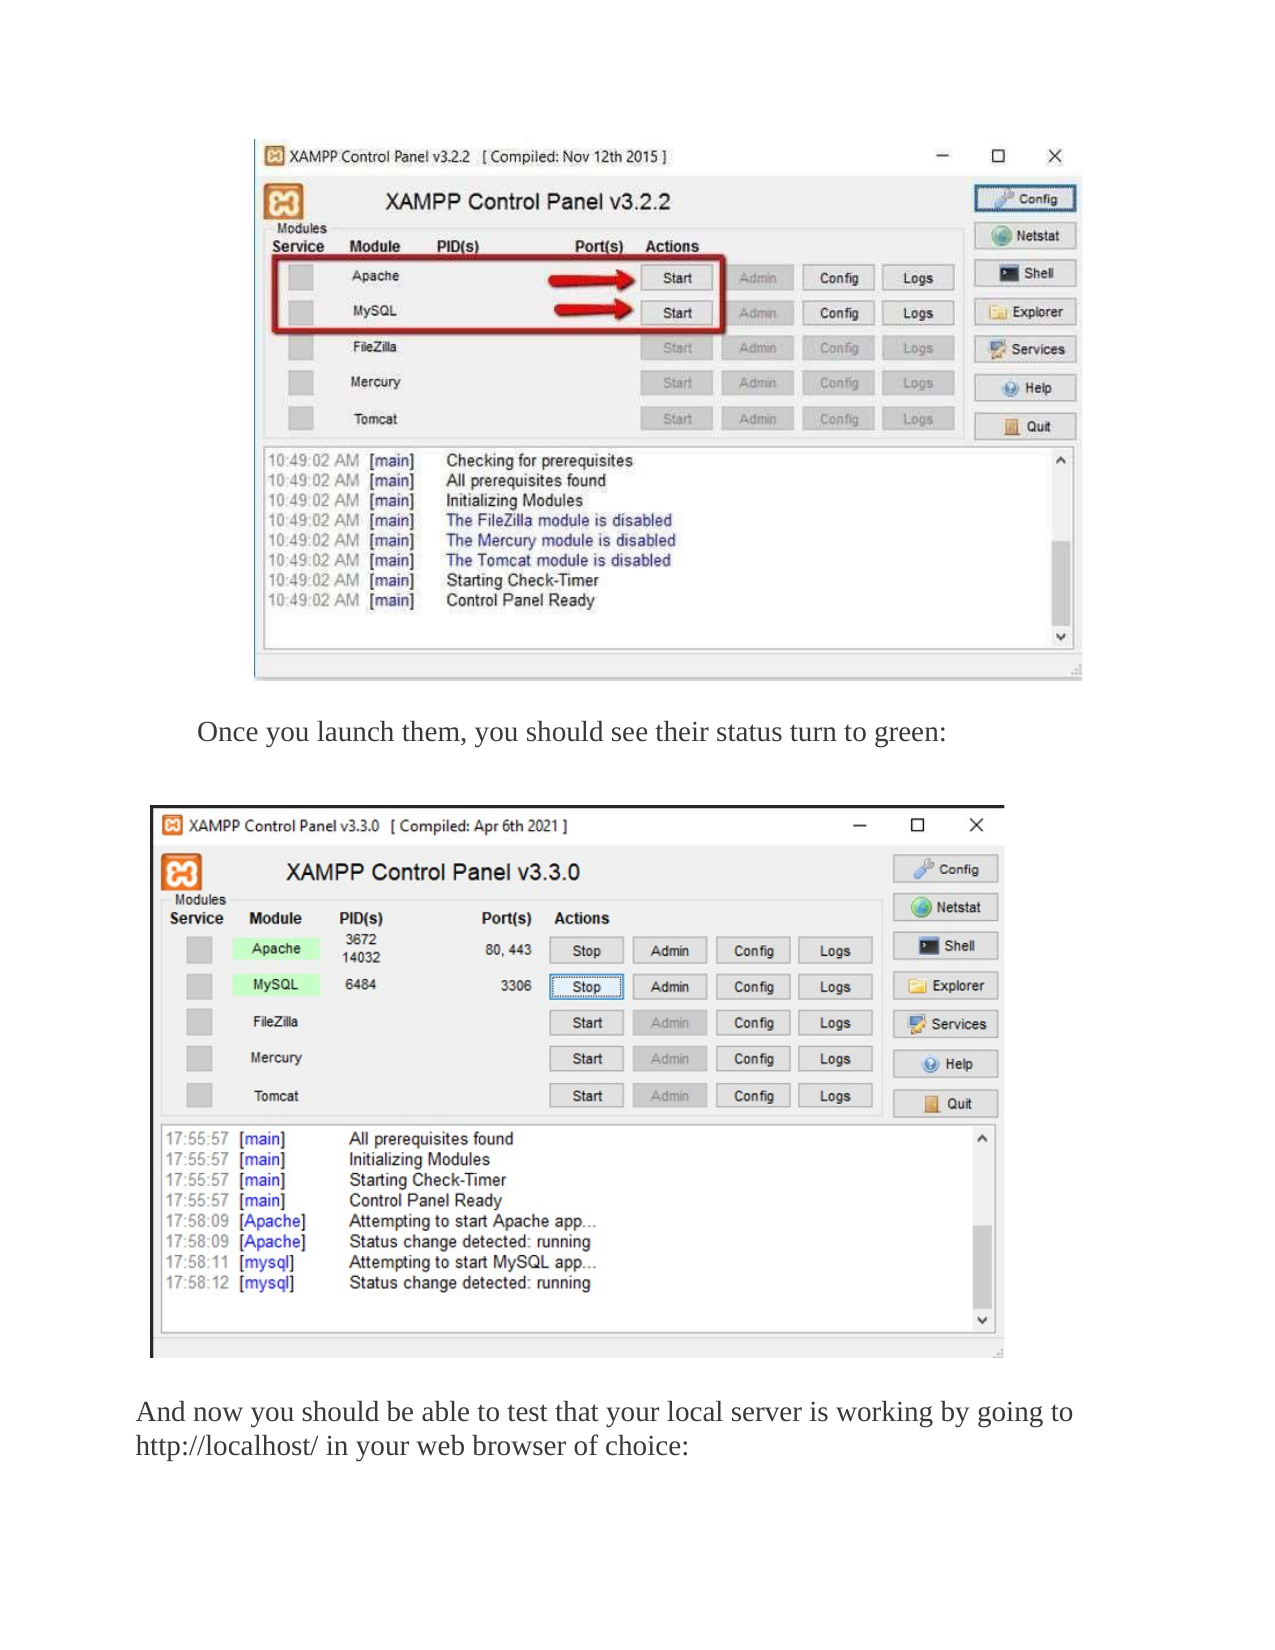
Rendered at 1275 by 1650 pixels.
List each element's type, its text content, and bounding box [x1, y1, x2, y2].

text And now you should be able to test that your local server is working by going to http://localhost/ in your web browser of choice: [135, 1394, 1139, 1461]
text Once you launch them, you should see their status turn to green: [197, 714, 1139, 748]
picture [254, 139, 1083, 681]
picture [150, 805, 1005, 1358]
